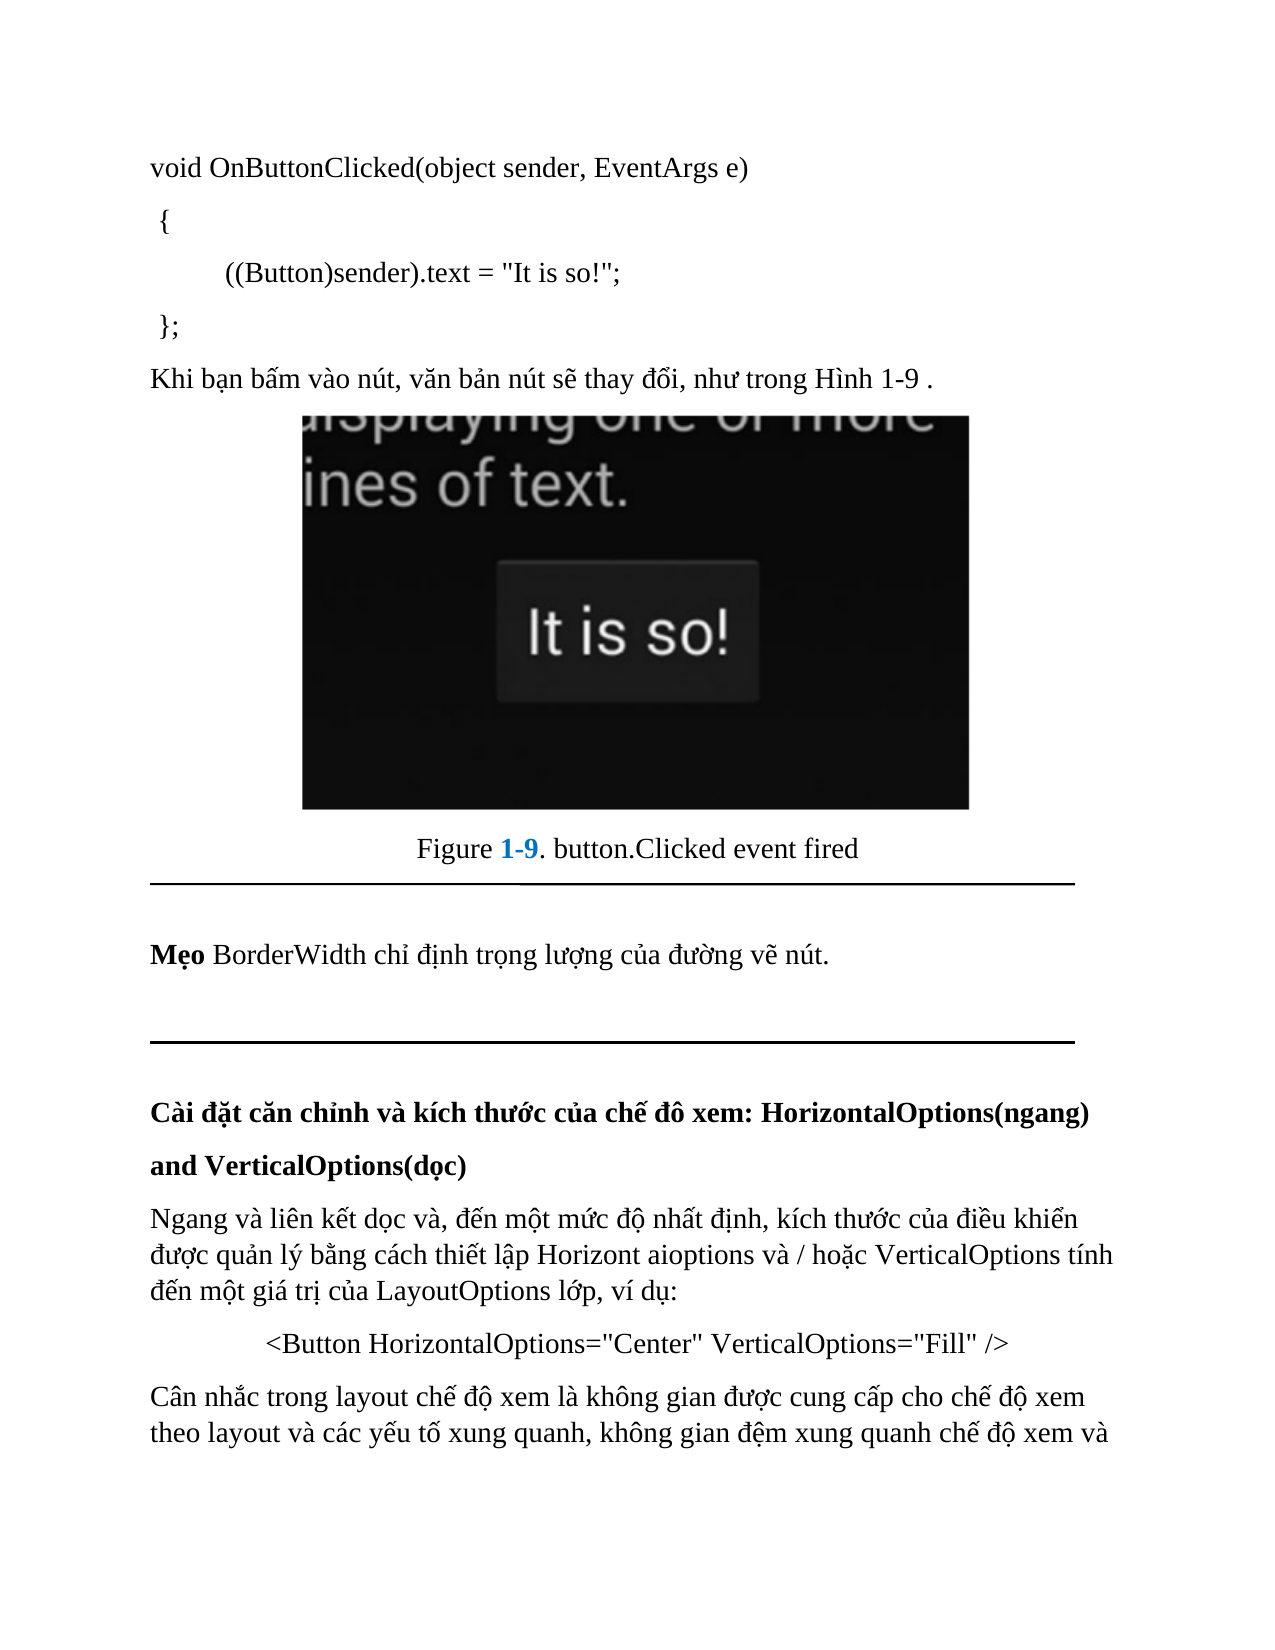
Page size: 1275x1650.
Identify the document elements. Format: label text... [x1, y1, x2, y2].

text void OnButtonClicked(object sender, EventArgs e) [150, 150, 1125, 183]
picture [301, 414, 974, 813]
text Cài đặt căn chỉnh và kích thước của chế đô xem: HorizontalOptions(ngang) [150, 1095, 1125, 1129]
text <Button HorizontalOptions="Center" VerticalOptions="Fill" /> [150, 1326, 1125, 1360]
text { [150, 203, 1125, 236]
text Ngang và liên kết dọc và, đến một mức độ nhất định, kích thước của điều khiển được quản lý bằng cách thiết lập Horizont aioptions và / hoặc VerticalOptions tính đến một giá trị của LayoutOptions lớp, ví dụ: [150, 1201, 1125, 1307]
text Khi bạn bấm vào nút, văn bản nút sẽ thay đổi, như trong Hình 1-9 . [150, 361, 1125, 395]
text Mẹo BorderWidth chỉ định trọng lượng của đường vẽ nút. [150, 937, 1125, 971]
text and VerticalOptions(dọc) [150, 1148, 1125, 1182]
text Figure 1-9. button.Clicked event fired [150, 831, 1125, 865]
text ((Button)sender).text = "It is so!"; [150, 256, 1125, 289]
text }; [150, 308, 1125, 342]
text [150, 1379, 1125, 1449]
